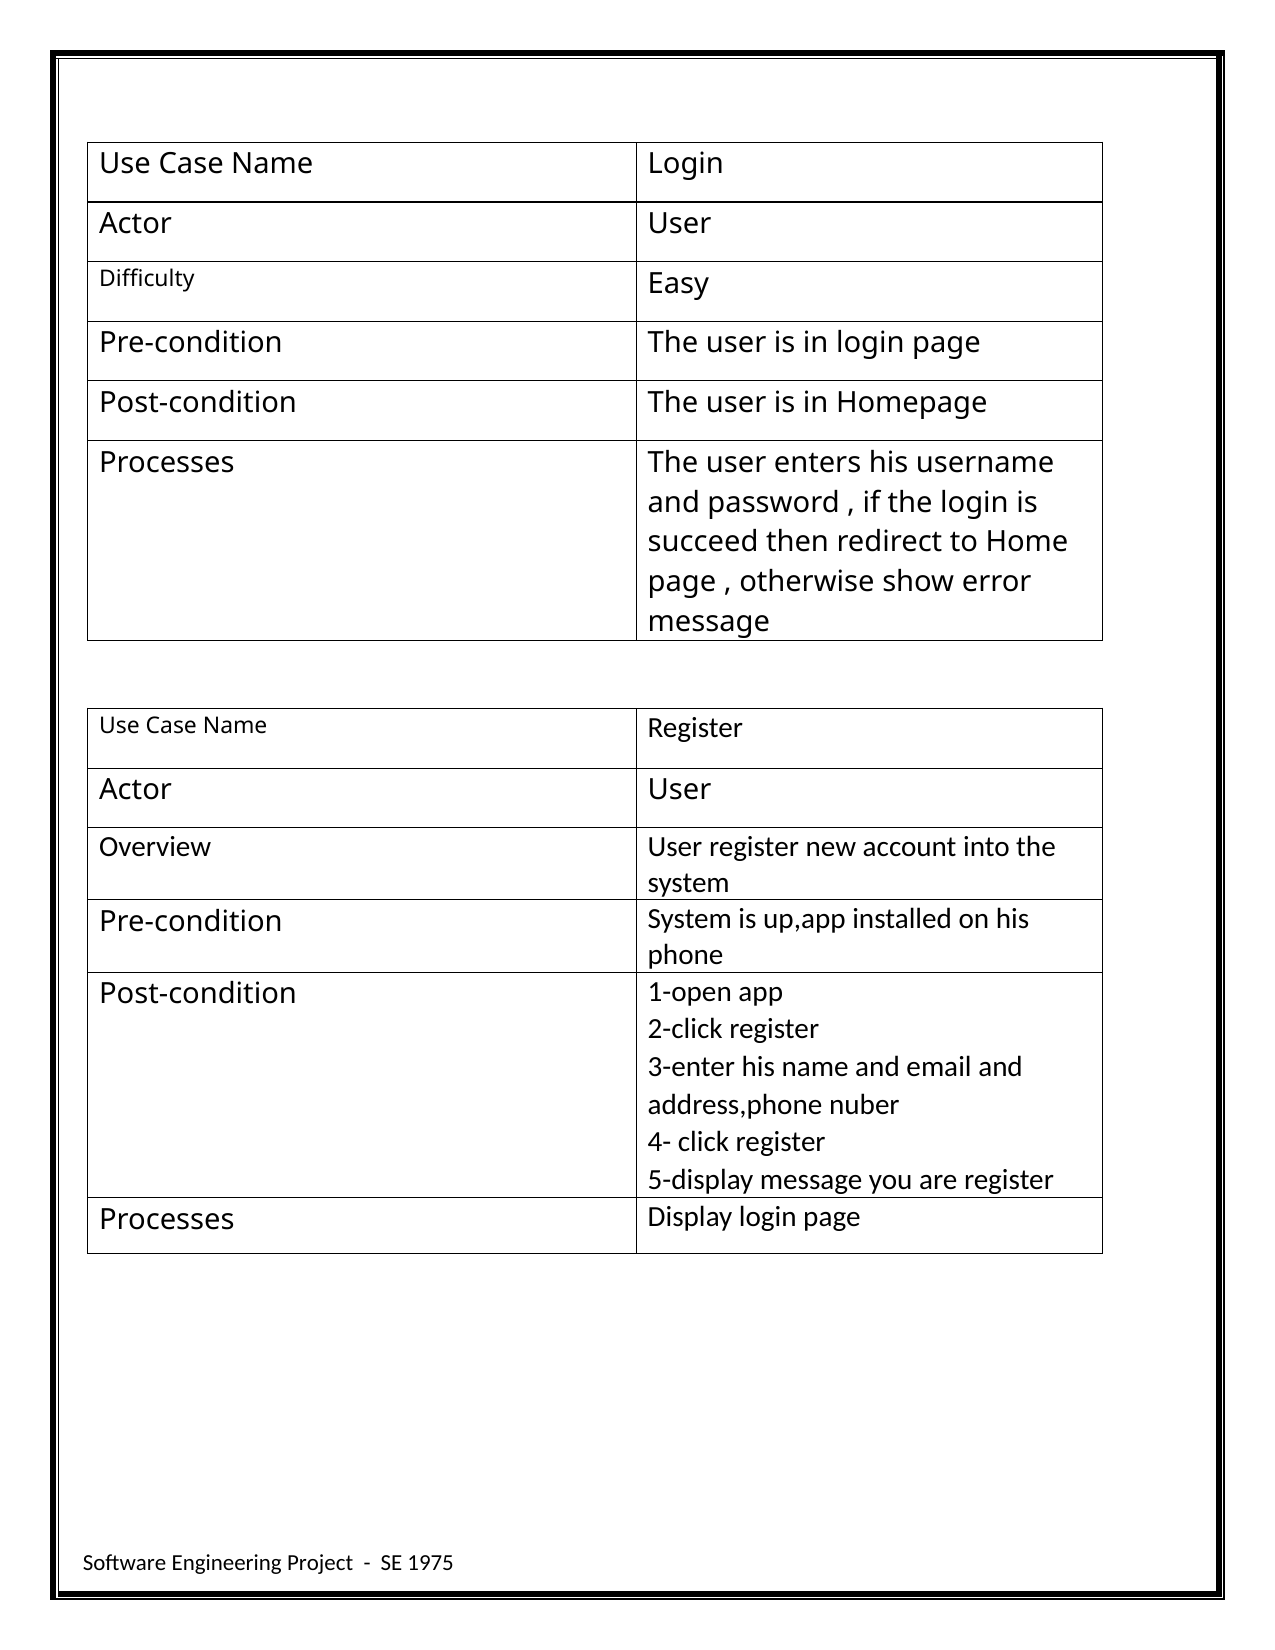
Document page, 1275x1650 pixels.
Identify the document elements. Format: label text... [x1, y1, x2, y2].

table_cell Pre-condition [88, 322, 636, 380]
table_cell Difficulty [88, 262, 636, 321]
table_cell The user enters his username and password , if the login is succeed then redirect to Home page , otherwise show error message [637, 441, 1102, 639]
table_cell System is up,app installed on his phone [637, 900, 1102, 972]
table_cell Post-condition [88, 973, 636, 1197]
table_cell Post-condition [88, 381, 636, 440]
table_cell User [637, 769, 1102, 827]
table_cell The user is in Homepage [637, 381, 1102, 440]
table_cell Overview [88, 828, 636, 899]
table_cell User register new account into the system [637, 828, 1102, 899]
table_cell 1-open app 2-click register 3-enter his name and email and address,phone nuber 4- click register 5-display message you are register [637, 973, 1102, 1197]
table_cell User [637, 203, 1102, 261]
table_header Login [637, 143, 1102, 201]
table_cell The user is in login page [637, 322, 1102, 380]
table_cell Processes [88, 1198, 636, 1253]
table_cell Actor [88, 203, 636, 261]
table_header Use Case Name [88, 143, 636, 201]
table_header Register [637, 709, 1102, 767]
table_cell Easy [637, 262, 1102, 321]
table_header Use Case Name [88, 709, 636, 767]
table_cell Display login page [637, 1198, 1102, 1253]
table_cell Processes [88, 441, 636, 639]
table_cell Actor [88, 769, 636, 827]
table_cell Pre-condition [88, 900, 636, 972]
